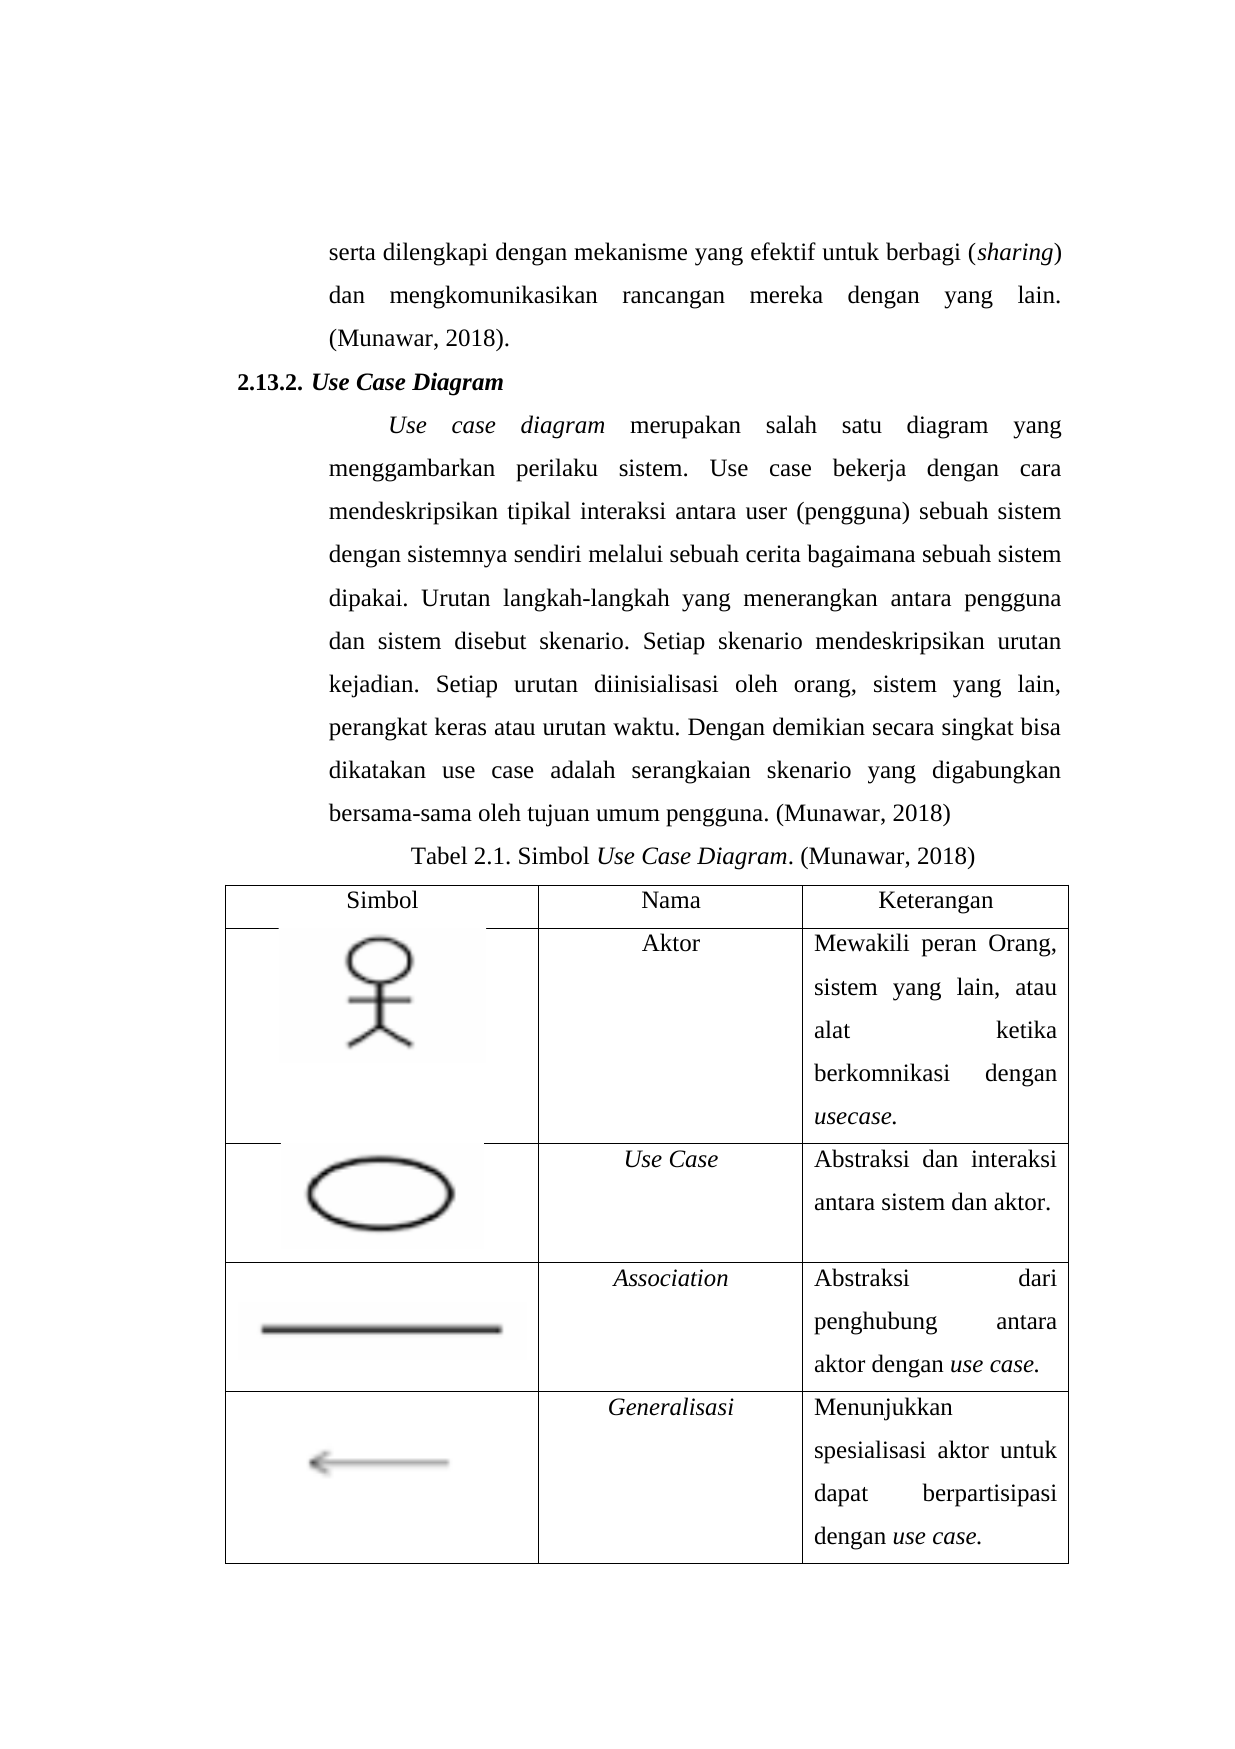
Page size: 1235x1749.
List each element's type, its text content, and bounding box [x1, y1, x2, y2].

table_cell [226, 1144, 538, 1262]
table_cell [226, 1263, 538, 1391]
table_cell Aktor [539, 929, 802, 1143]
table_cell Abstraksi dan interaksi antara sistem dan aktor. [803, 1144, 1068, 1262]
table_cell Abstraksi dari penghubung antara aktor dengan use case. [803, 1263, 1068, 1391]
table_header Simbol [226, 886, 538, 927]
table_cell [226, 929, 538, 1143]
list Use Case Diagram [237, 367, 1062, 396]
table_cell [226, 1392, 538, 1563]
text Tabel 2.1. Simbol Use Case Diagram. (Munawar, 2018) [328, 841, 1057, 870]
table_cell Menunjukkan spesialisasi aktor untuk dapat berpartisipasi dengan use case. [803, 1392, 1068, 1563]
text Use case diagram merupakan salah satu diagram yang menggambarkan perilaku sistem. Use case bekerja dengan cara mendeskripsikan tipikal interaksi antara user (pengguna) sebuah sistem dengan sistemnya sendiri melalui sebuah cerita bagaimana sebuah sistem dipakai. Urutan langkah-langkah yang menerangkan antara pengguna dan sistem disebut skenario. Setiap skenario mendeskripsikan urutan kejadian. Setiap urutan diinisialisasi oleh orang, sistem yang lain, perangkat keras atau urutan waktu. Dengan demikian secara singkat bisa dikatakan use case adalah serangkaian skenario yang digabungkan bersama-sama oleh tujuan umum pengguna. (Munawar, 2018) [329, 410, 1062, 827]
table_header Nama [539, 886, 802, 927]
picture [284, 1431, 481, 1505]
table_cell Mewakili peran Orang, sistem yang lain, atau alat ketika berkomnikasi dengan usecase. [803, 929, 1068, 1143]
picture [237, 1302, 527, 1360]
picture [278, 928, 487, 1063]
table_header Keterangan [803, 886, 1068, 927]
table_cell Use Case [539, 1144, 802, 1262]
table_cell Generalisasi [539, 1392, 802, 1563]
table_cell Association [539, 1263, 802, 1391]
picture [280, 1143, 484, 1249]
